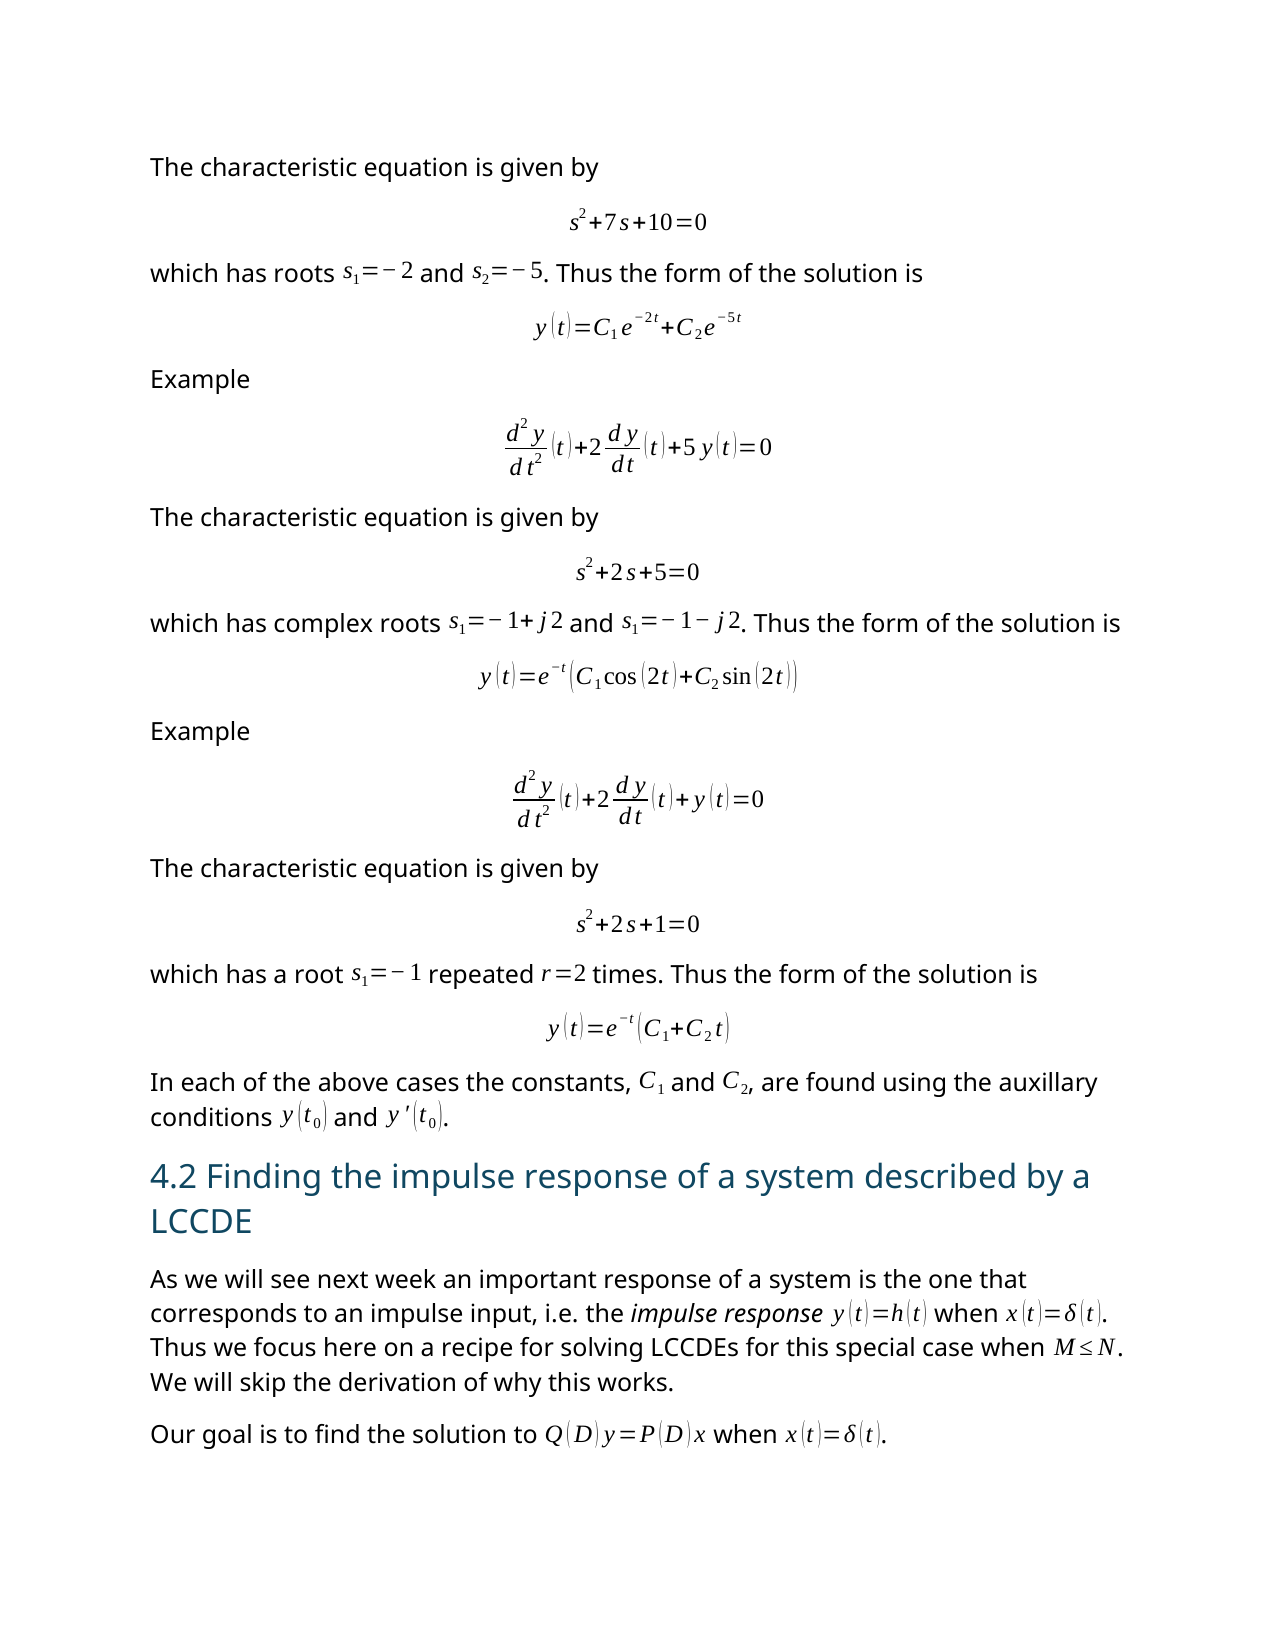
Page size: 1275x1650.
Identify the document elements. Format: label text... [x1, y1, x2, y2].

text Our goal is to find the solution to when . [150, 1417, 1125, 1451]
text The characteristic equation is given by [150, 150, 1125, 184]
text The characteristic equation is given by [150, 500, 1125, 534]
text In each of the above cases the constants, and , are found using the auxillary conditions and . [150, 1065, 1125, 1134]
text Example [150, 713, 1125, 748]
text which has roots and . Thus the form of the solution is [150, 256, 1125, 290]
text The characteristic equation is given by [150, 851, 1125, 885]
text which has complex roots and . Thus the form of the solution is [150, 605, 1125, 639]
text Example [150, 362, 1125, 396]
text As we will see next week an important response of a system is the one that corresponds to an impulse input, i.e. the impulse response when . Thus we focus here on a recipe for solving LCCDEs for this special case when . We will skip the derivation of why this works. [150, 1262, 1125, 1398]
subtitle 4.2 Finding the impulse response of a system described by a LCCDE [150, 1152, 1125, 1243]
text which has a root repeated times. Thus the form of the solution is [150, 957, 1125, 991]
